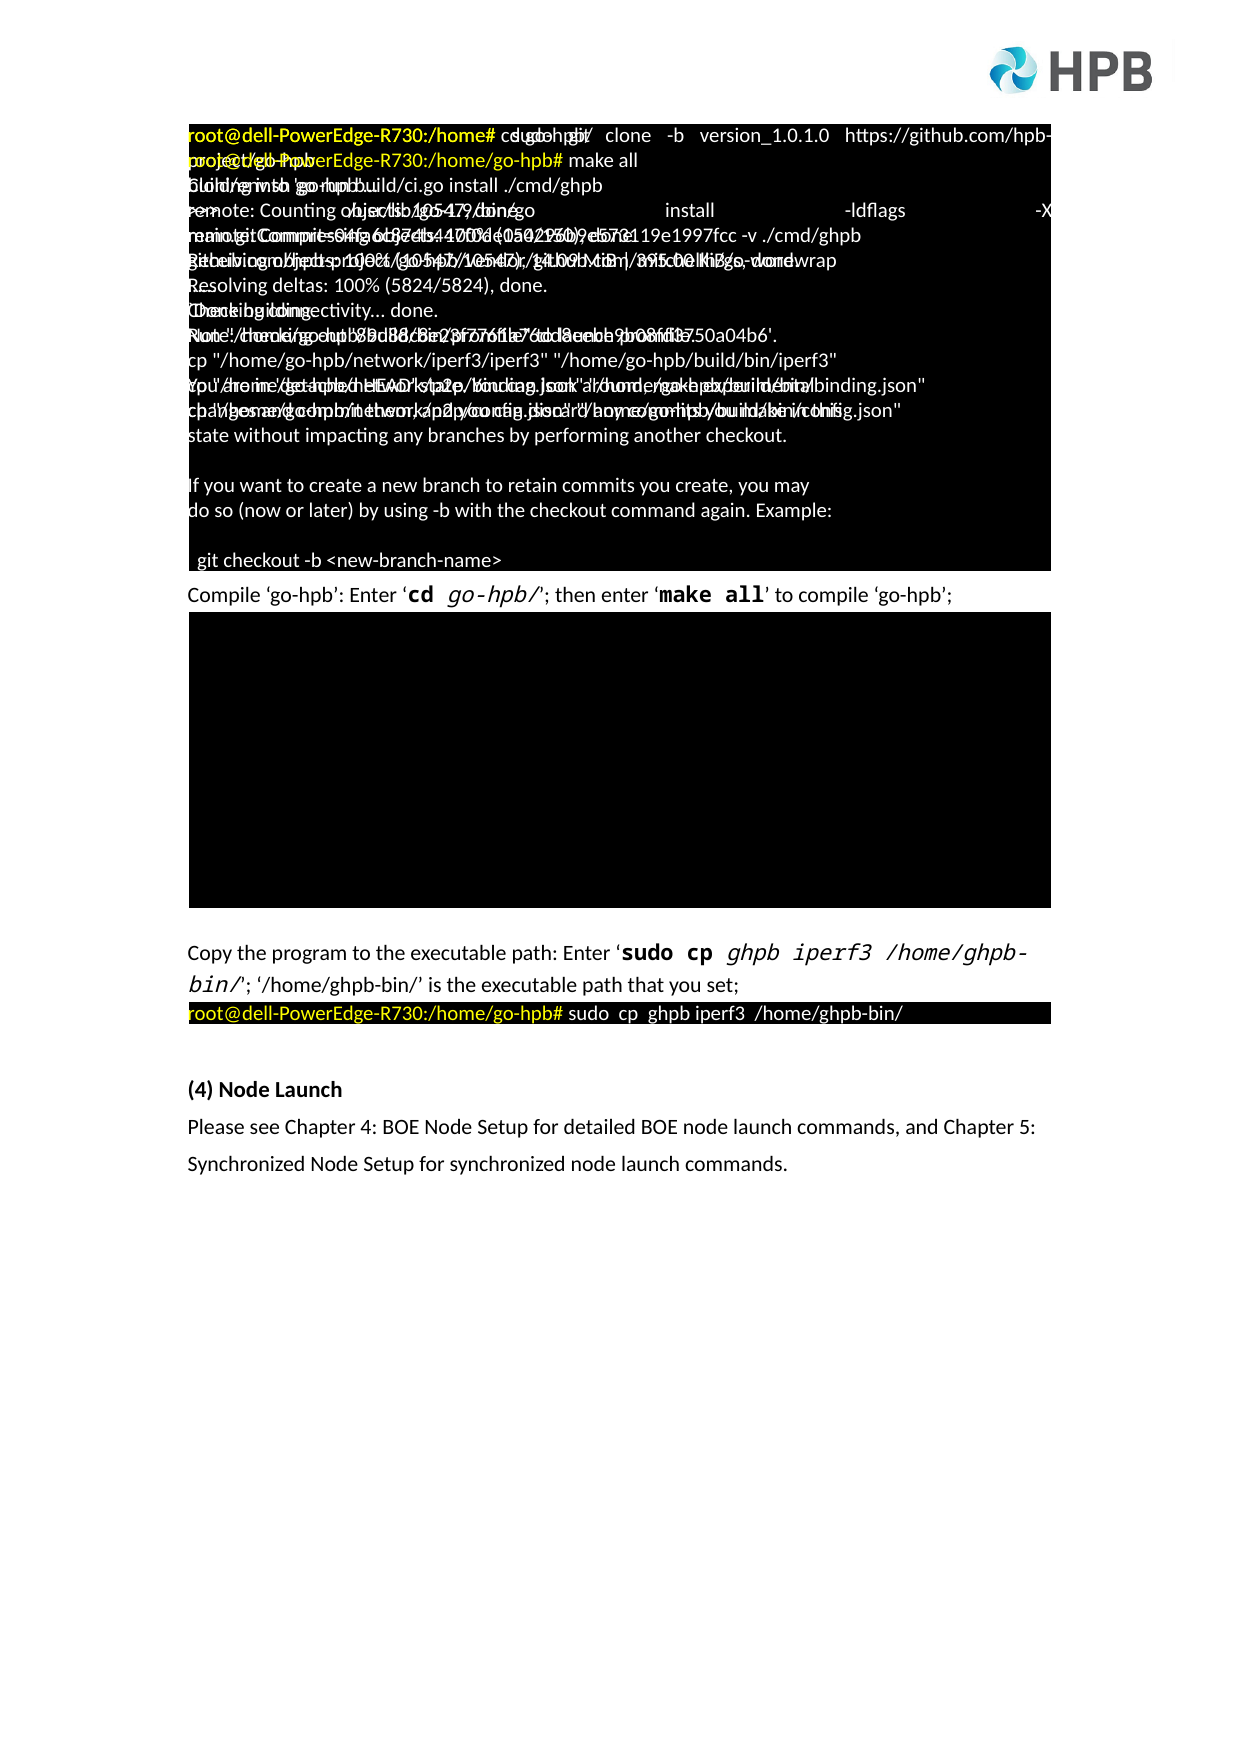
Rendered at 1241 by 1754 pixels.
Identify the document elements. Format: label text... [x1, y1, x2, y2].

text If prompted ‘go-hpb’ already exists, enter the command ‘rm -rf go-hpb’ before you re-download ‘go-hpb’ source code. Compile ‘go-hpb’: Enter ‘cd go-hpb/’; then enter ‘make all’ to compile ‘go-hpb’; Copy the program to the executable path: Enter ‘sudo cp ghpb iperf3 /home/ghpb-bin/’; ‘/home/ghpb-bin/’ is the executable path that you set; [187, 911, 1053, 999]
text Please see Chapter 4: BOE Node Setup for detailed BOE node launch commands, and Chapter 5: Synchronized Node Setup for synchronized node launch commands. [187, 1110, 1053, 1180]
text (4) Node Launch [187, 1073, 1053, 1106]
picture [977, 39, 1184, 98]
text If prompted ‘go-hpb’ already exists, enter the command ‘rm -rf go-hpb’ before you re-download ‘go-hpb’ source code. Compile ‘go-hpb’: Enter ‘cd go-hpb/’; then enter ‘make all’ to compile ‘go-hpb’; Copy the program to the executable path: Enter ‘sudo cp ghpb iperf3 /home/ghpb-bin/’; ‘/home/ghpb-bin/’ is the executable path that you set; [187, 574, 1053, 609]
